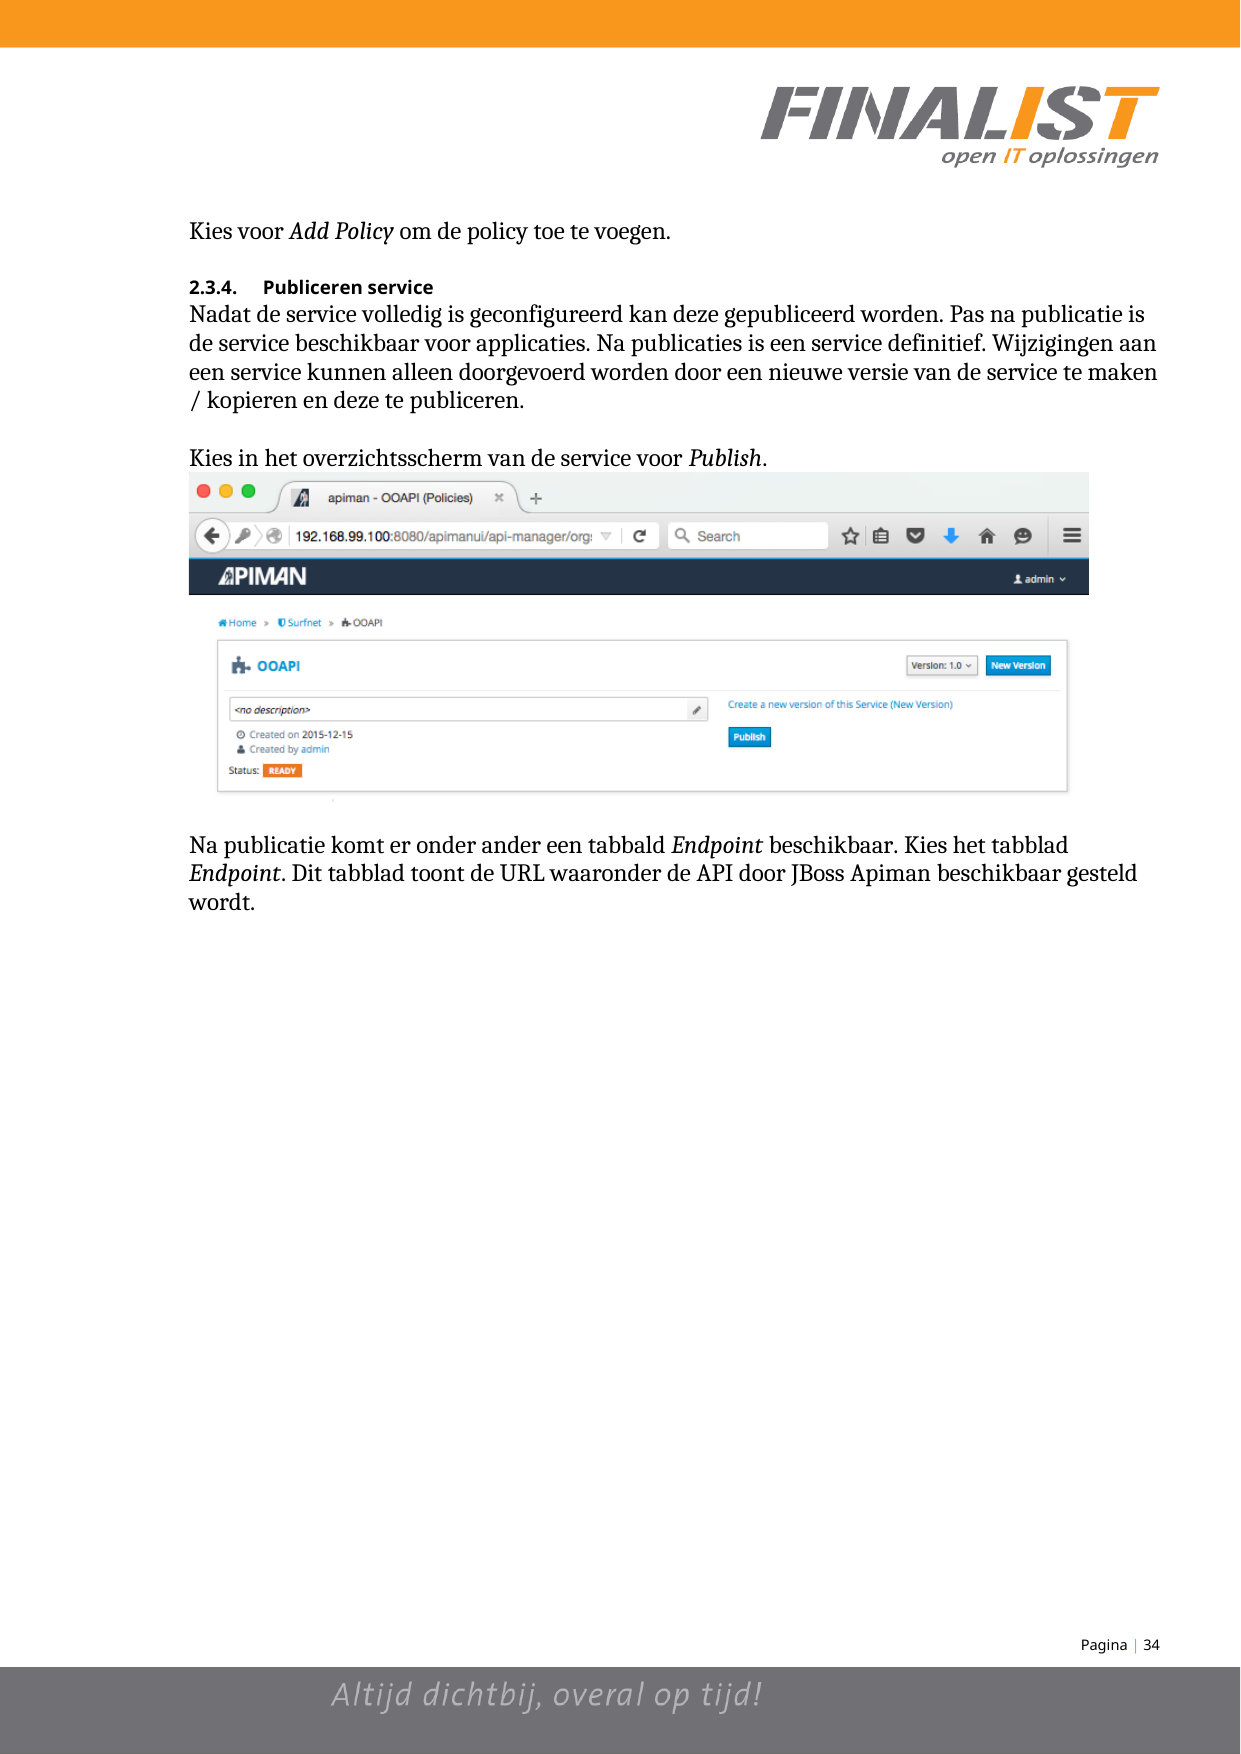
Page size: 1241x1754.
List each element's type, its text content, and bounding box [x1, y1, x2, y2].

subtitle Publiceren service [189, 275, 1163, 300]
text Kies in het overzichtsscherm van de service voor Publish. [189, 444, 1163, 473]
text Na publicatie komt er onder ander een tabbald Endpoint beschikbaar. Kies het tabblad Endpoint. Dit tabblad toont de URL waaronder de API door JBoss Apiman beschikbaar gesteld wordt. [189, 831, 1163, 917]
text Kies voor Add Policy om de policy toe te voegen. [189, 217, 1163, 246]
picture [188, 472, 1089, 802]
text Nadat de service volledig is geconfigureerd kan deze gepubliceerd worden. Pas na publicatie is de service beschikbaar voor applicaties. Na publicaties is een service definitief. Wijzigingen aan een service kunnen alleen doorgevoerd worden door een nieuwe versie van de service te maken / kopieren en deze te publiceren. [189, 300, 1163, 415]
